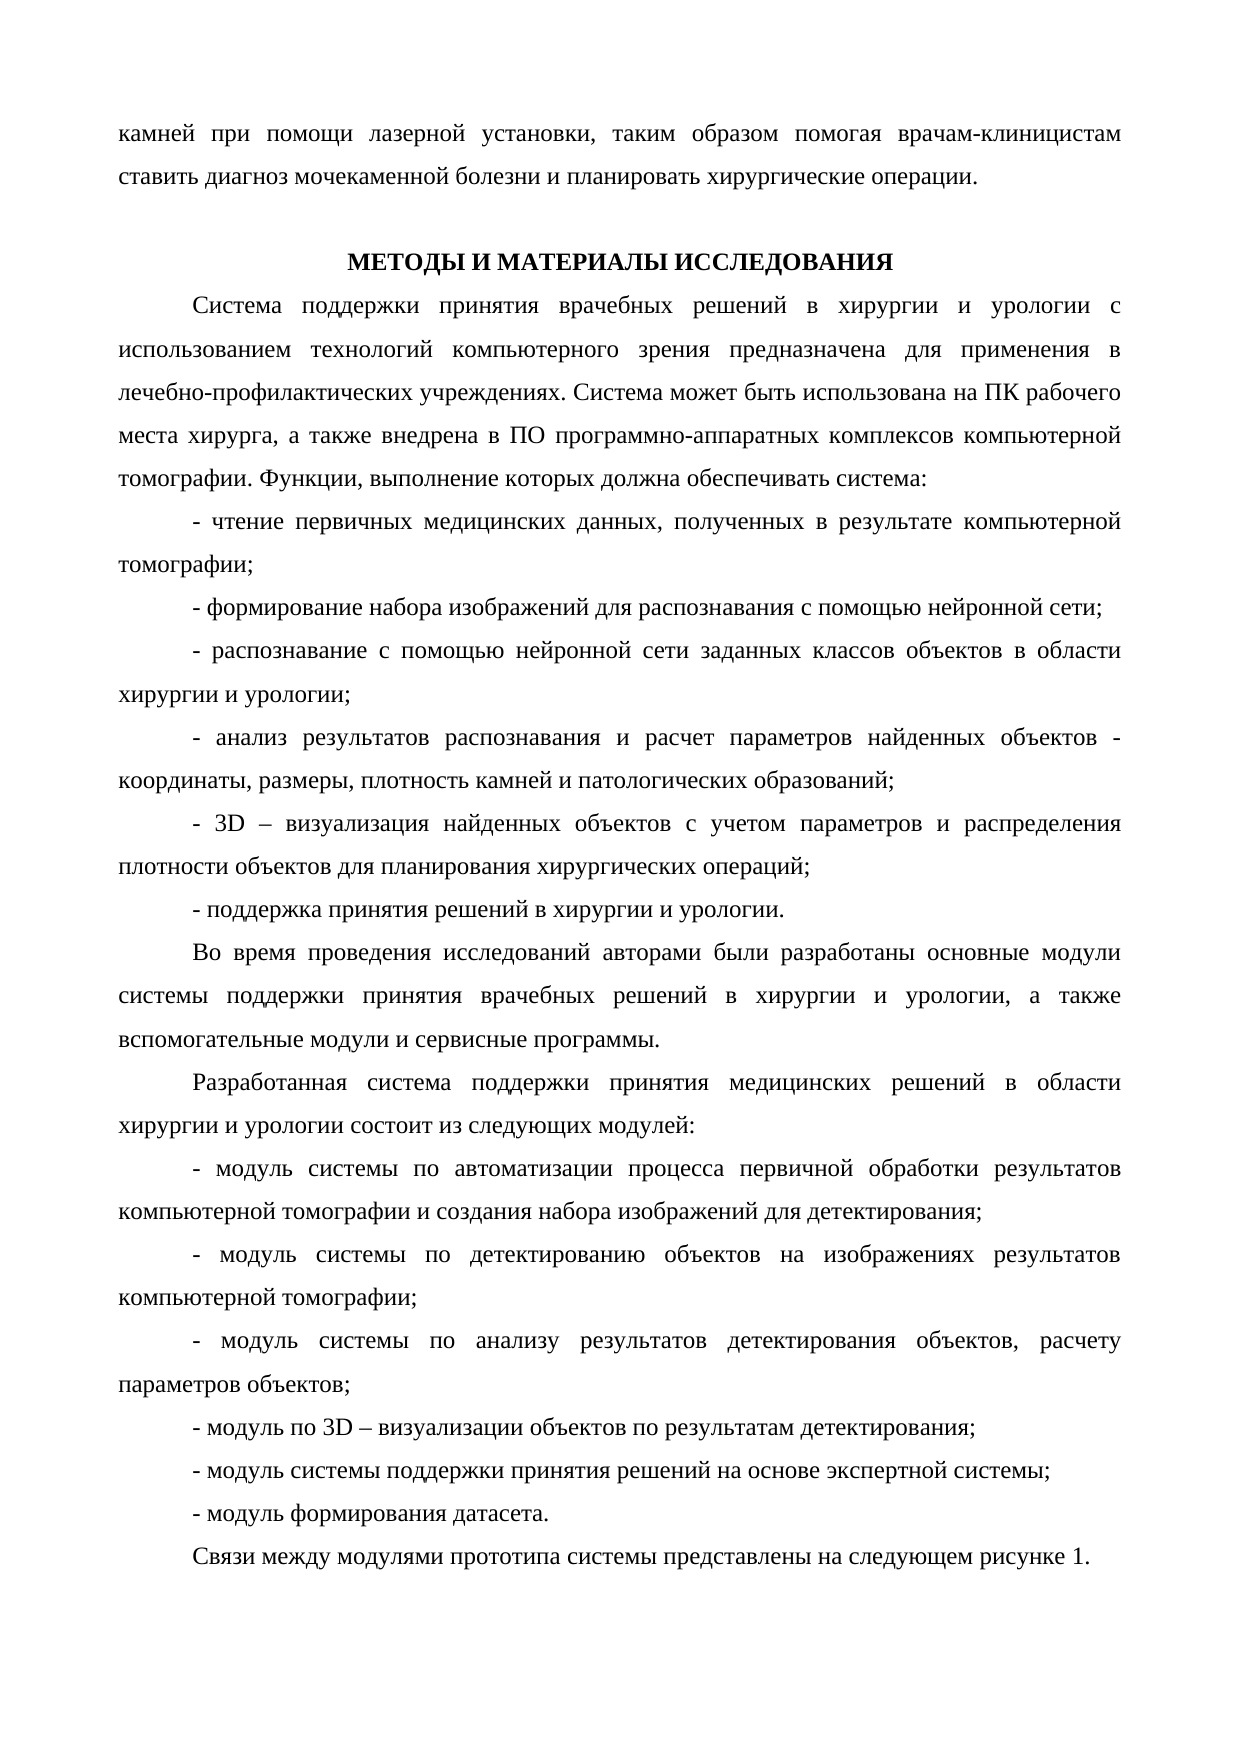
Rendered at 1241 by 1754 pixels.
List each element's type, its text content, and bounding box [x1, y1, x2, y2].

text - распознавание с помощью нейронной сети заданных классов объектов в области хирургии и урологии; [118, 636, 1122, 707]
text Разработанная система поддержки принятия медицинских решений в области хирургии и урологии состоит из следующих модулей: [118, 1067, 1122, 1139]
text - поддержка принятия решений в хирургии и урологии. [118, 894, 1122, 923]
text Система поддержки принятия врачебных решений в хирургии и урологии с использованием технологий компьютерного зрения предназначена для применения в лечебно-профилактических учреждениях. Система может быть использована на ПК рабочего места хирурга, а также внедрена в ПО программно-аппаратных комплексов компьютерной томографии. Функции, выполнение которых должна обеспечивать система: [118, 291, 1122, 492]
text - формирование набора изображений для распознавания с помощью нейронной сети; [118, 592, 1122, 621]
text МЕТОДЫ И МАТЕРИАЛЫ ИССЛЕДОВАНИЯ [118, 247, 1122, 276]
text - модуль системы по детектированию объектов на изображениях результатов компьютерной томографии; [118, 1239, 1122, 1311]
text - модуль системы по автоматизации процесса первичной обработки результатов компьютерной томографии и создания набора изображений для детектирования; [118, 1153, 1122, 1225]
text - модуль системы поддержки принятия решений на основе экспертной системы; [118, 1455, 1122, 1484]
text - модуль формирования датасета. [118, 1498, 1122, 1527]
text Связи между модулями прототипа системы представлены на следующем рисунке 1. [118, 1541, 1122, 1570]
text - чтение первичных медицинских данных, полученных в результате компьютерной томографии; [118, 506, 1122, 578]
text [118, 118, 1122, 190]
text - модуль по 3D – визуализации объектов по результатам детектирования; [118, 1412, 1122, 1441]
text - анализ результатов распознавания и расчет параметров найденных объектов - координаты, размеры, плотность камней и патологических образований; [118, 722, 1122, 794]
text Во время проведения исследований авторами были разработаны основные модули системы поддержки принятия врачебных решений в хирургии и урологии, а также вспомогательные модули и сервисные программы. [118, 937, 1122, 1052]
text - модуль системы по анализу результатов детектирования объектов, расчету параметров объектов; [118, 1326, 1122, 1397]
text - 3D – визуализация найденных объектов с учетом параметров и распределения плотности объектов для планирования хирургических операций; [118, 808, 1122, 880]
